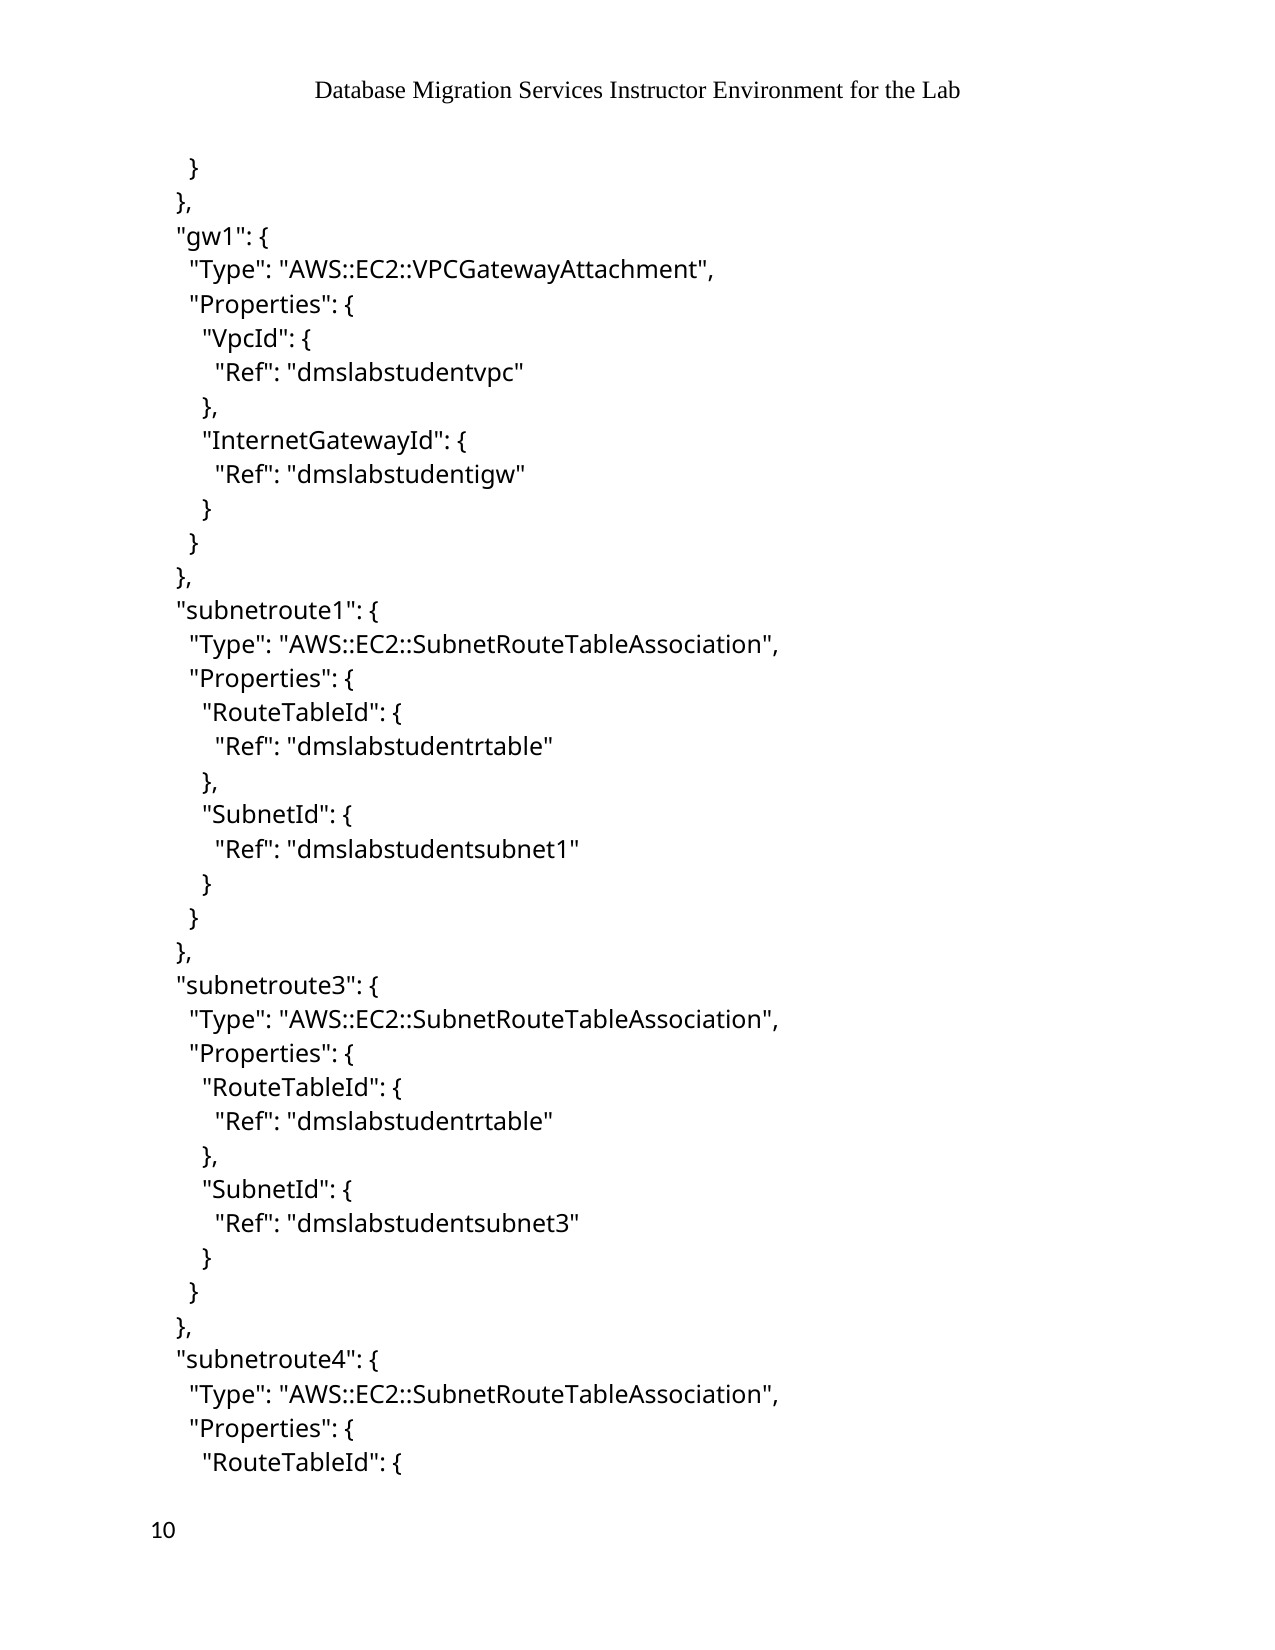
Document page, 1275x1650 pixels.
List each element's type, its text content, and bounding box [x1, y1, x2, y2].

text "VpcId": { [150, 320, 1125, 354]
text }, [150, 559, 1125, 593]
text "RouteTableId": { [150, 1070, 1125, 1104]
text } [150, 491, 1125, 525]
text "subnetroute1": { [150, 593, 1125, 627]
text "SubnetId": { [150, 1172, 1125, 1206]
text }, [150, 184, 1125, 218]
text "SubnetId": { [150, 797, 1125, 831]
text "Type": "AWS::EC2::VPCGatewayAttachment", [150, 252, 1125, 286]
text "Ref": "dmslabstudentrtable" [150, 1104, 1125, 1138]
text "RouteTableId": { [150, 1444, 1125, 1478]
text } [150, 525, 1125, 559]
text "Ref": "dmslabstudentrtable" [150, 729, 1125, 763]
text }, [150, 1308, 1125, 1342]
text "subnetroute3": { [150, 967, 1125, 1002]
text "Type": "AWS::EC2::SubnetRouteTableAssociation", [150, 1002, 1125, 1036]
text "Ref": "dmslabstudentvpc" [150, 354, 1125, 388]
text "gw1": { [150, 218, 1125, 252]
text "subnetroute4": { [150, 1342, 1125, 1376]
text }, [150, 763, 1125, 797]
text "Type": "AWS::EC2::SubnetRouteTableAssociation", [150, 1376, 1125, 1410]
text } [150, 899, 1125, 933]
text }, [150, 1138, 1125, 1172]
text } [150, 1274, 1125, 1308]
text "Ref": "dmslabstudentsubnet3" [150, 1206, 1125, 1240]
text } [150, 150, 1125, 184]
text } [150, 865, 1125, 899]
text "InternetGatewayId": { [150, 422, 1125, 457]
text "RouteTableId": { [150, 695, 1125, 729]
text "Ref": "dmslabstudentsubnet1" [150, 831, 1125, 865]
text "Properties": { [150, 1410, 1125, 1444]
text "Properties": { [150, 286, 1125, 320]
text }, [150, 933, 1125, 967]
text "Properties": { [150, 661, 1125, 695]
text }, [150, 388, 1125, 422]
text "Properties": { [150, 1036, 1125, 1070]
text "Ref": "dmslabstudentigw" [150, 457, 1125, 491]
text } [150, 1240, 1125, 1274]
text "Type": "AWS::EC2::SubnetRouteTableAssociation", [150, 627, 1125, 661]
